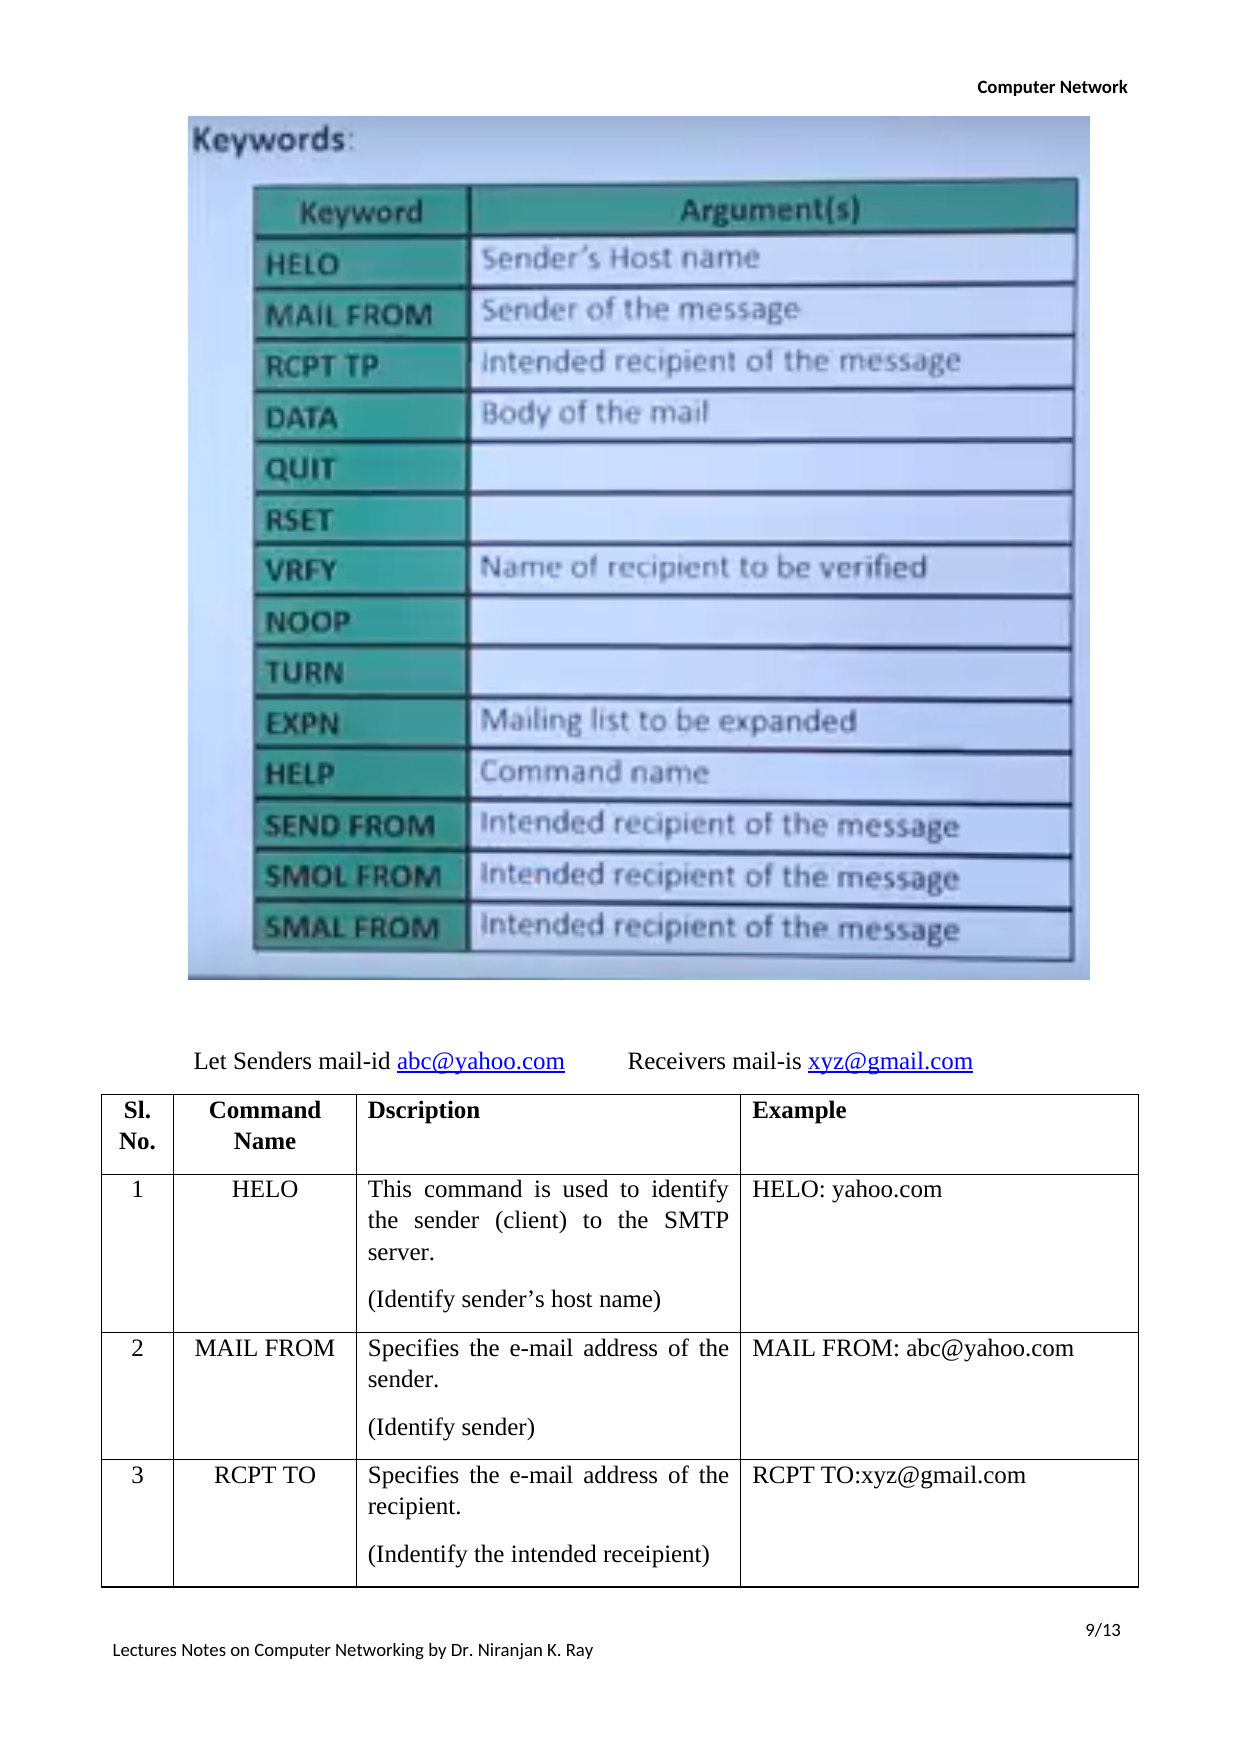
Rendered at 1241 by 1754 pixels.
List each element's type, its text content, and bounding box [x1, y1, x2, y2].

table_header Dscription [357, 1095, 740, 1173]
table_cell Specifies the e-mail address of the recipient. (Indentify the intended receipient) [357, 1460, 740, 1586]
table_cell MAIL FROM [174, 1333, 356, 1459]
table_cell This command is used to identify the sender (client) to the SMTP server. (Identify sender’s host name) [357, 1175, 740, 1332]
table_cell RCPT TO [174, 1460, 356, 1586]
table_cell 3 [102, 1460, 173, 1586]
table_cell RCPT TO:xyz@gmail.com [741, 1460, 1138, 1586]
picture [187, 116, 1090, 980]
table_cell Specifies the e-mail address of the sender. (Identify sender) [357, 1333, 740, 1459]
table_cell HELO [174, 1175, 356, 1332]
text Let Senders mail-id abc@yahoo.com Receivers mail-is xyz@gmail.com [150, 1046, 1128, 1075]
table_cell MAIL FROM: abc@yahoo.com [741, 1333, 1138, 1459]
table_cell 2 [102, 1333, 173, 1459]
table_header Sl. No. [102, 1095, 173, 1173]
table_cell 1 [102, 1175, 173, 1332]
table_header Command Name [174, 1095, 356, 1173]
table_header Example [741, 1095, 1138, 1173]
table_cell HELO: yahoo.com [741, 1175, 1138, 1332]
